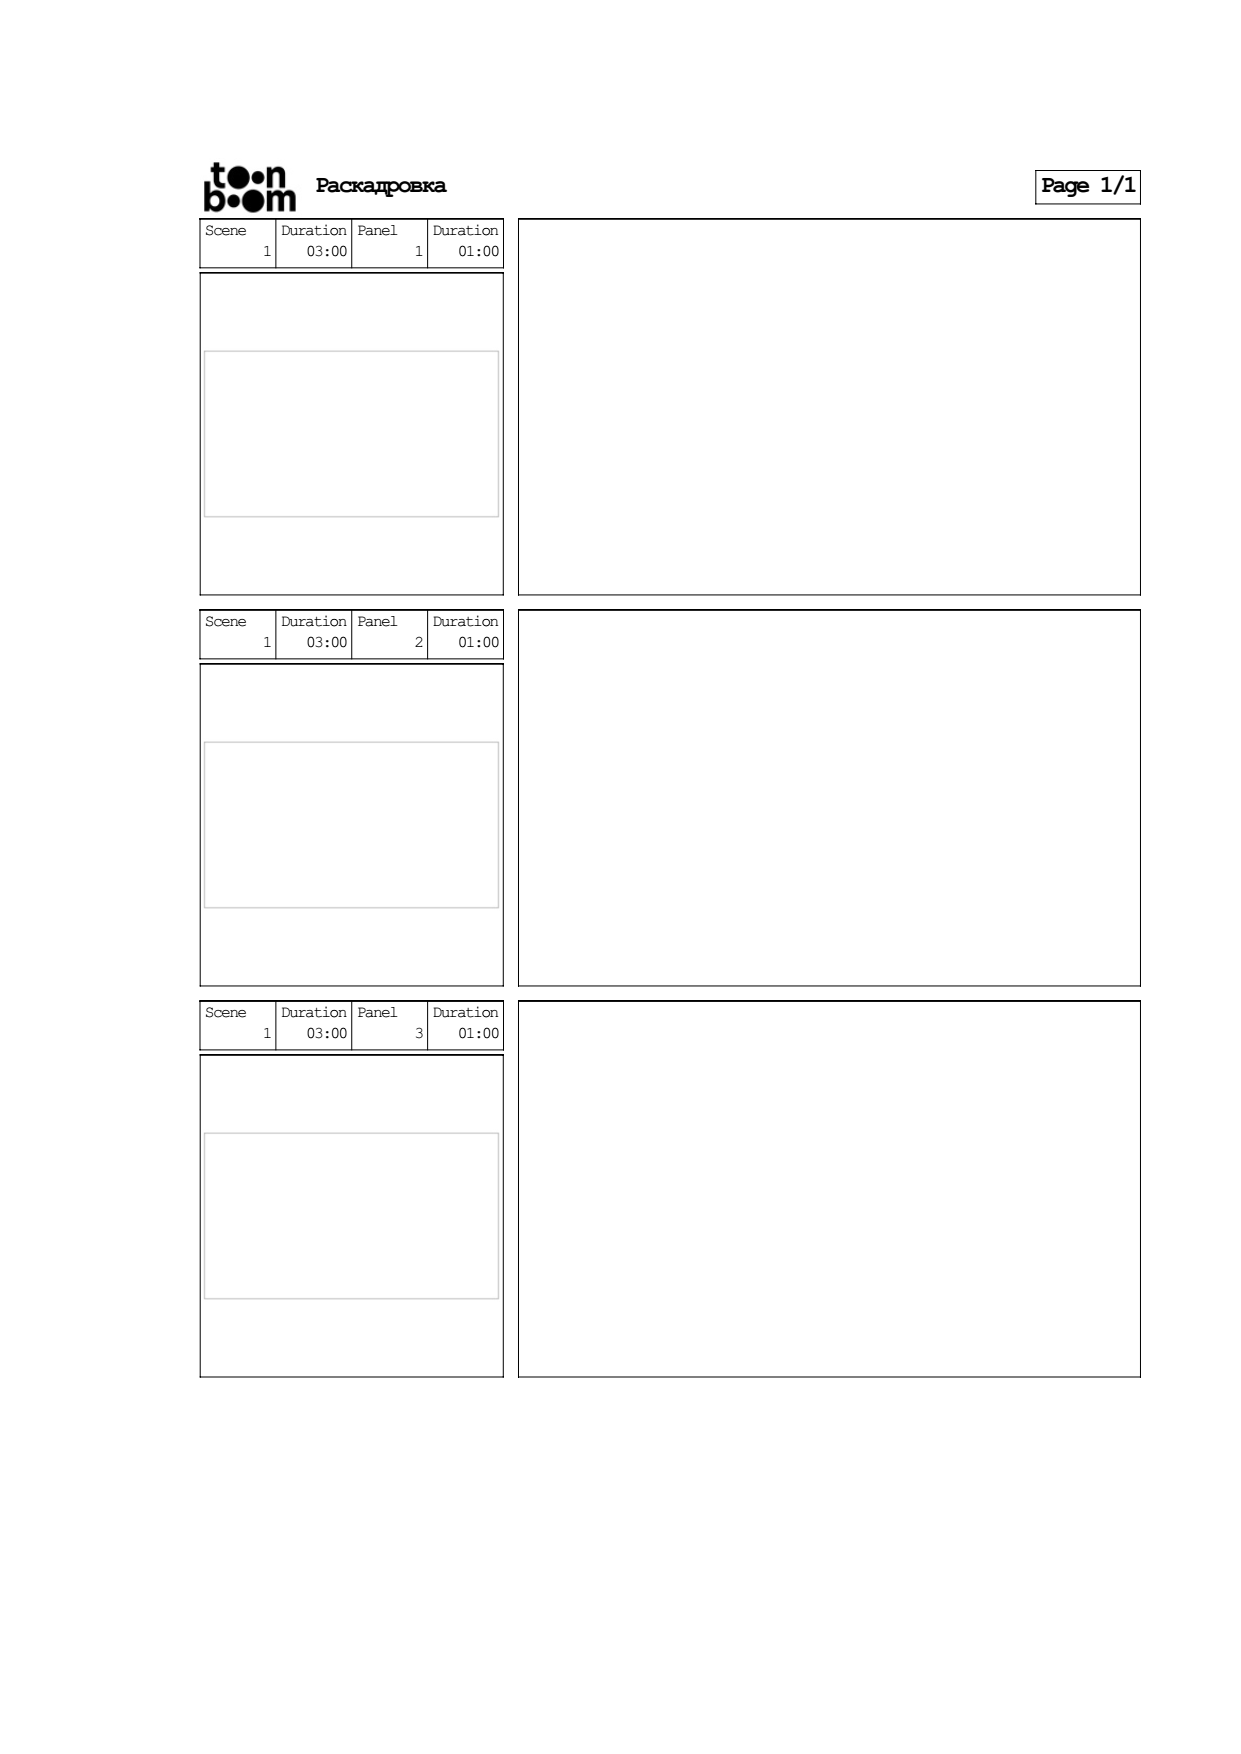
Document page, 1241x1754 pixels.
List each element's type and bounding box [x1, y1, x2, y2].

picture [177, 148, 1152, 1388]
